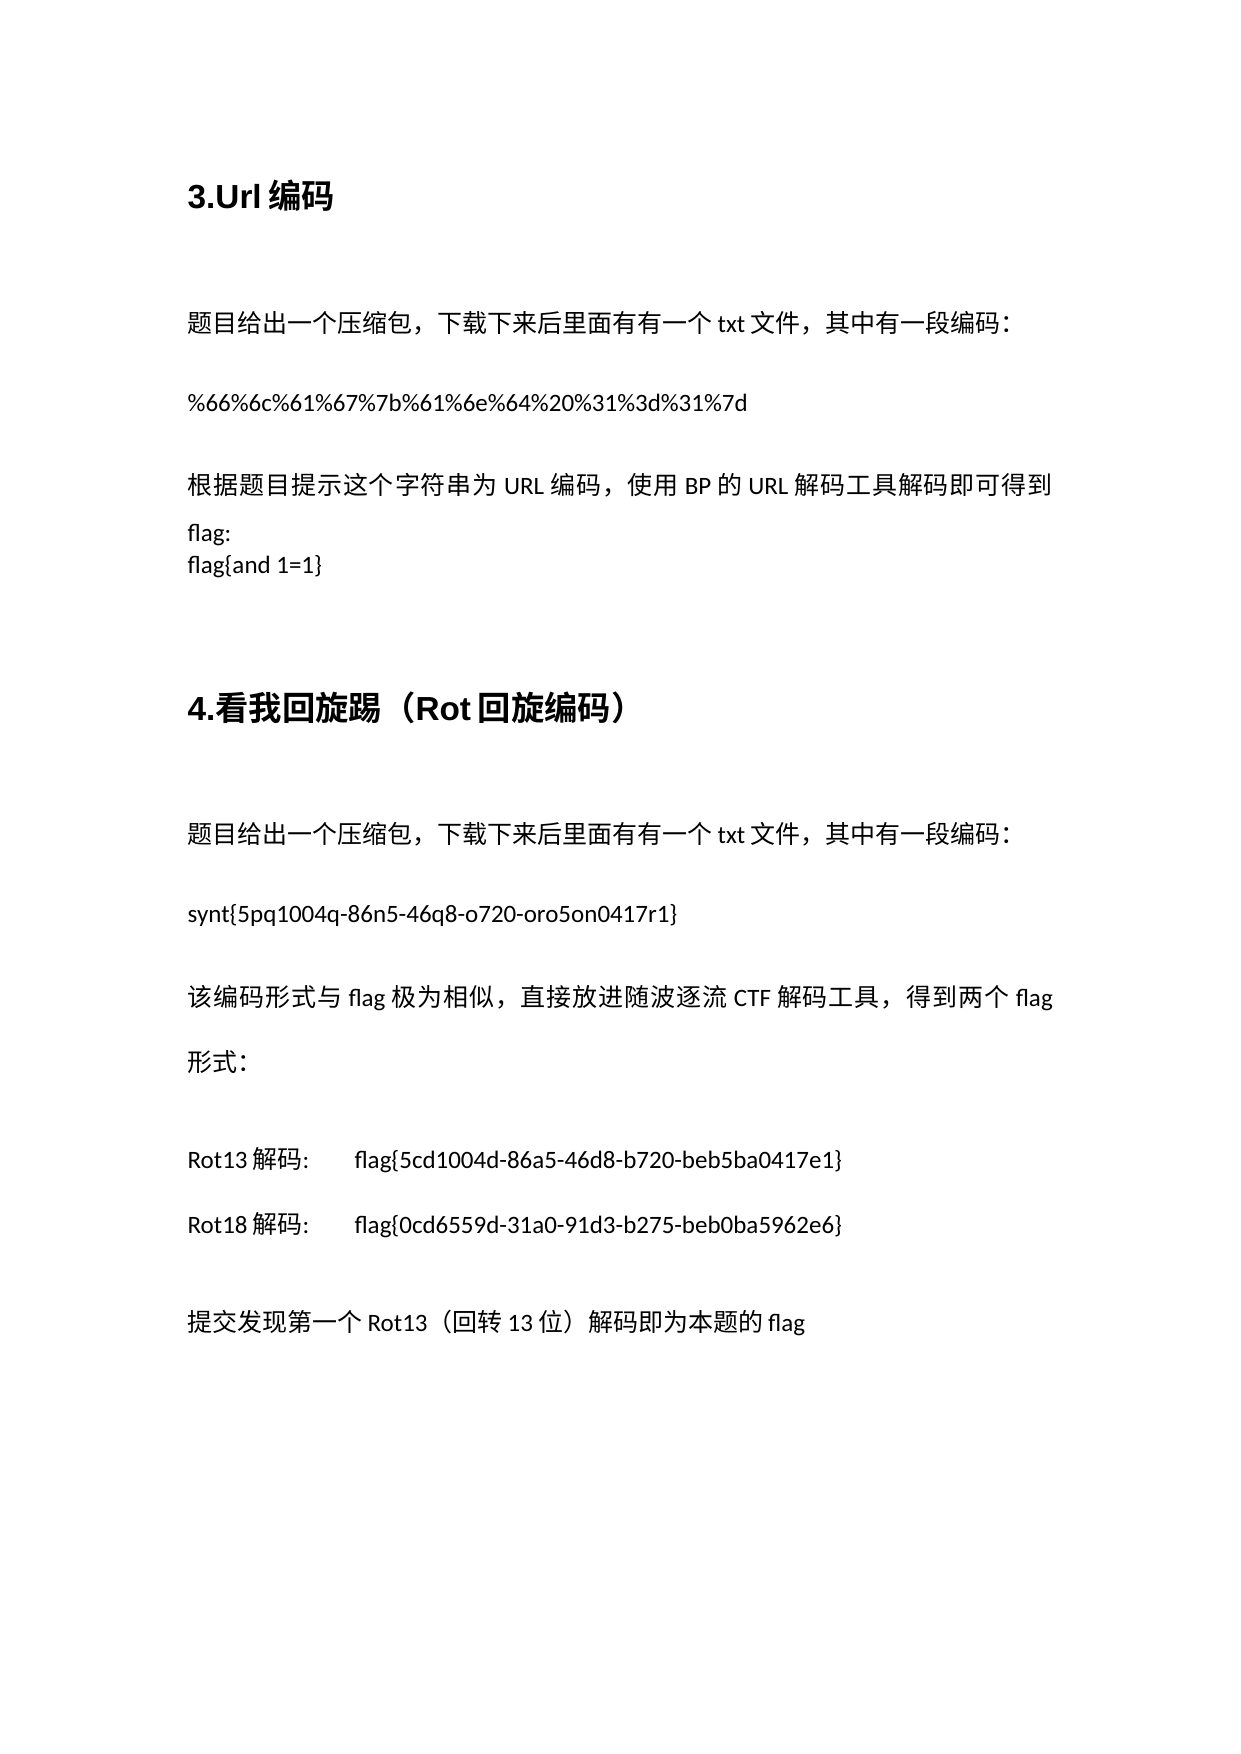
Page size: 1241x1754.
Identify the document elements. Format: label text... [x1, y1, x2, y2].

list synt{5pq1004q-86n5-46q8-o720-oro5on0417r1} [187, 898, 1053, 930]
subtitle 4.看我回旋踢（Rot回旋编码） [187, 673, 1053, 738]
subtitle 3.Url编码 [187, 162, 1053, 227]
list Rot18解码: flag{0cd6559d-31a0-91d3-b275-beb0ba5962e6} [187, 1190, 1053, 1255]
list 提交发现第一个Rot13（回转13位）解码即为本题的flag [187, 1288, 1053, 1353]
list %66%6c%61%67%7b%61%6e%64%20%31%3d%31%7d [187, 386, 1053, 419]
list 该编码形式与flag极为相似，直接放进随波逐流CTF解码工具，得到两个flag形式： [187, 963, 1053, 1093]
list 根据题目提示这个字符串为URL编码，使用BP的URL解码工具解码即可得到flag: [187, 451, 1053, 549]
list 题目给出一个压缩包，下载下来后里面有有一个txt文件，其中有一段编码： [187, 289, 1053, 354]
list Rot13解码: flag{5cd1004d-86a5-46d8-b720-beb5ba0417e1} [187, 1125, 1053, 1190]
list 题目给出一个压缩包，下载下来后里面有有一个txt文件，其中有一段编码： [187, 800, 1053, 865]
list flag{and 1=1} [187, 549, 1053, 581]
